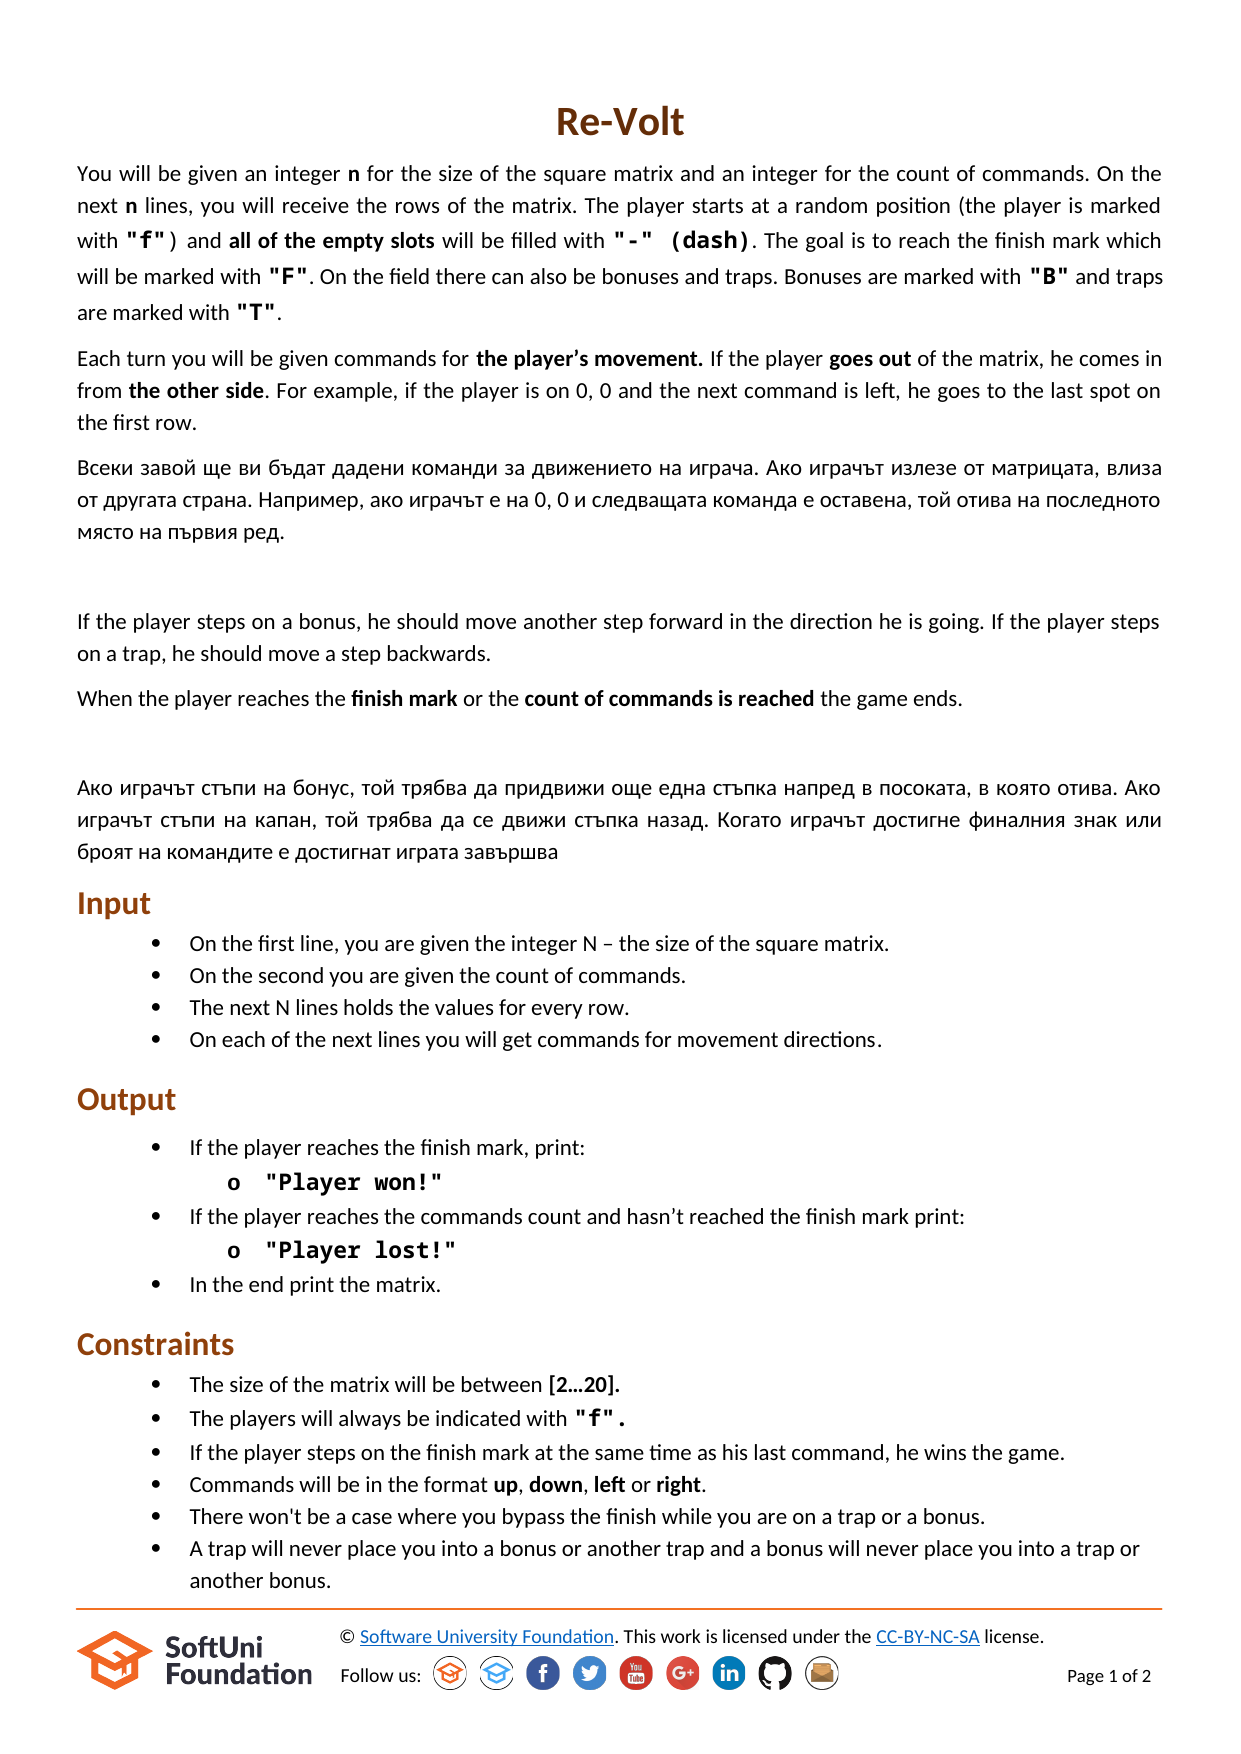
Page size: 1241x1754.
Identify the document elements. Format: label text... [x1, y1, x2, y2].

list In the end print the matrix. [152, 1270, 1163, 1298]
picture [736, 1680, 746, 1690]
picture [666, 1656, 700, 1690]
text Ако играчът стъпи на бонус, той трябва да придвижи още една стъпка напред в посоката, в която отива. Ако играчът стъпи на капан, той трябва да се движи стъпка назад. Когато играчът достигне финалния знак или броят на командите е достигнат играта завършва [77, 773, 1163, 865]
list If the player steps on the finish mark at the same time as his last command, he wins the game. [152, 1438, 1163, 1466]
picture [480, 1656, 513, 1690]
list Commands will be in the format up, down, left or right. [152, 1470, 1163, 1498]
picture [76, 1631, 312, 1690]
picture [433, 1656, 467, 1690]
picture [573, 1656, 607, 1690]
picture [526, 1656, 560, 1690]
list On the second you are given the count of commands. [152, 961, 1163, 989]
list "Player won!" [227, 1166, 1163, 1197]
picture [736, 1656, 746, 1666]
text If the player steps on a bonus, he should move another step forward in the direction he is going. If the player steps on a trap, he should move a step backwards. [77, 607, 1163, 667]
picture [712, 1656, 722, 1666]
text Всеки завой ще ви бъдат дадени команди за движението на играча. Ако играчът излезе от матрицата, влиза от другата страна. Например, ако играчът е на 0, 0 и следващата команда е оставена, той отива на последното място на първия ред. [77, 453, 1163, 545]
text Each turn you will be given commands for the player’s movement. If the player goes out of the matrix, he comes in from the other side. For example, if the player is on 0, 0 and the next command is left, he goes to the last spot on the first row. [77, 344, 1163, 436]
subtitle Constraints [77, 1323, 1163, 1364]
picture [805, 1656, 839, 1690]
list If the player reaches the finish mark, print: [152, 1133, 1163, 1162]
list The size of the matrix will be between [2…20]. [152, 1370, 1163, 1398]
list On each of the next lines you will get commands for movement directions. [152, 1025, 1163, 1053]
picture [619, 1656, 653, 1690]
list There won't be a case where you bypass the finish while you are on a trap or a bonus. [152, 1502, 1163, 1530]
list A trap will never place you into a bonus or another trap and a bonus will never place you into a trap or another bonus. [152, 1534, 1163, 1595]
subtitle Re-Volt [77, 95, 1163, 146]
picture [712, 1680, 722, 1690]
list The players will always be indicated with "f". [152, 1402, 1163, 1433]
picture [727, 1670, 738, 1680]
subtitle Output [77, 1078, 1163, 1119]
text You will be given an integer n for the size of the square matrix and an integer for the count of commands. On the next n lines, you will receive the rows of the matrix. The player starts at a random position (the player is marked with "f") and all of the empty slots will be filled with "-" (dash). The goal is to reach the finish mark which will be marked with "F". On the field there can also be bonuses and traps. Bonuses are marked with "B" and traps are marked with "T". [77, 159, 1163, 327]
text When the player reaches the finish mark or the count of commands is reached the game ends. [77, 684, 1163, 712]
list On the first line, you are given the integer N – the size of the square matrix. [152, 929, 1163, 957]
list The next N lines holds the values for every row. [152, 993, 1163, 1021]
list If the player reaches the commands count and hasn’t reached the finish mark print: [152, 1202, 1163, 1230]
subtitle Input [77, 882, 1163, 923]
list "Player lost!" [227, 1234, 1163, 1265]
picture [758, 1656, 792, 1690]
